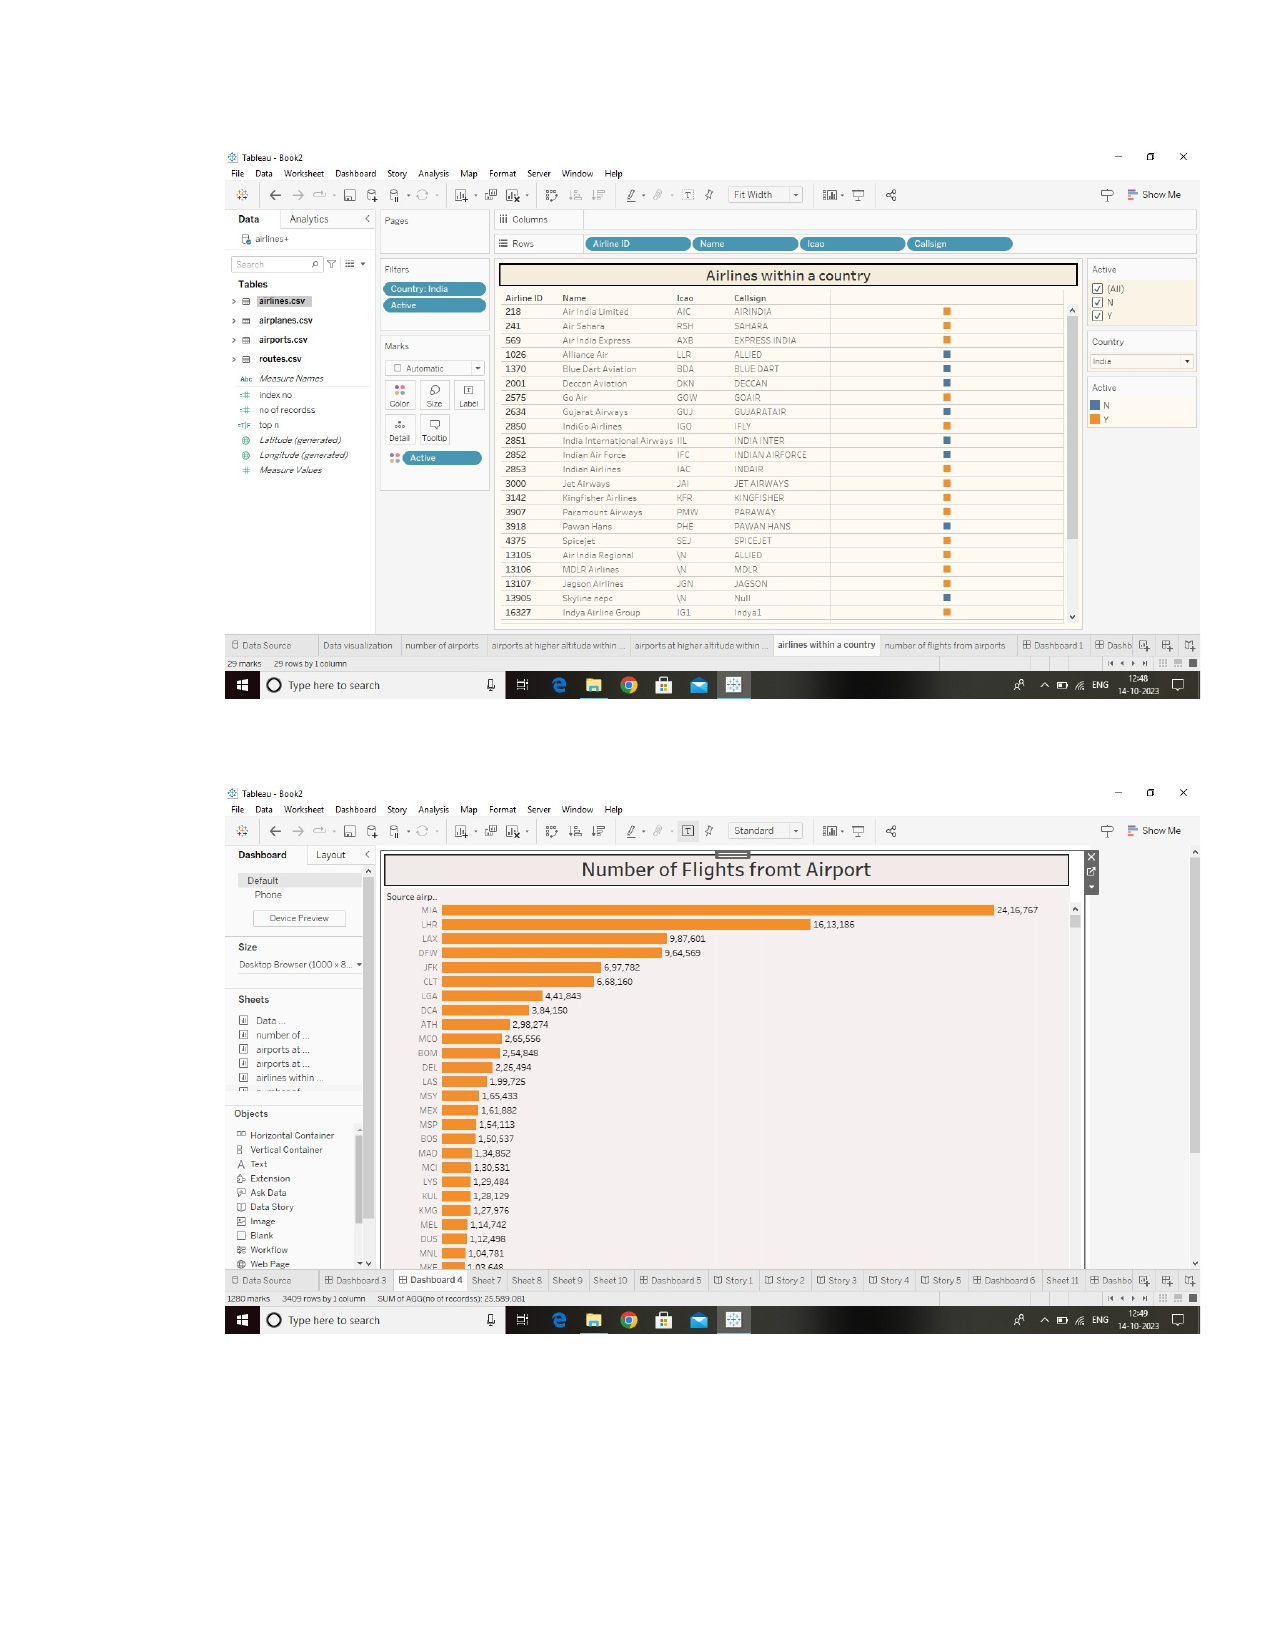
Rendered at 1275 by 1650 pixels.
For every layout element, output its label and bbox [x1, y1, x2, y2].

picture [225, 785, 1200, 1334]
picture [225, 150, 1200, 699]
